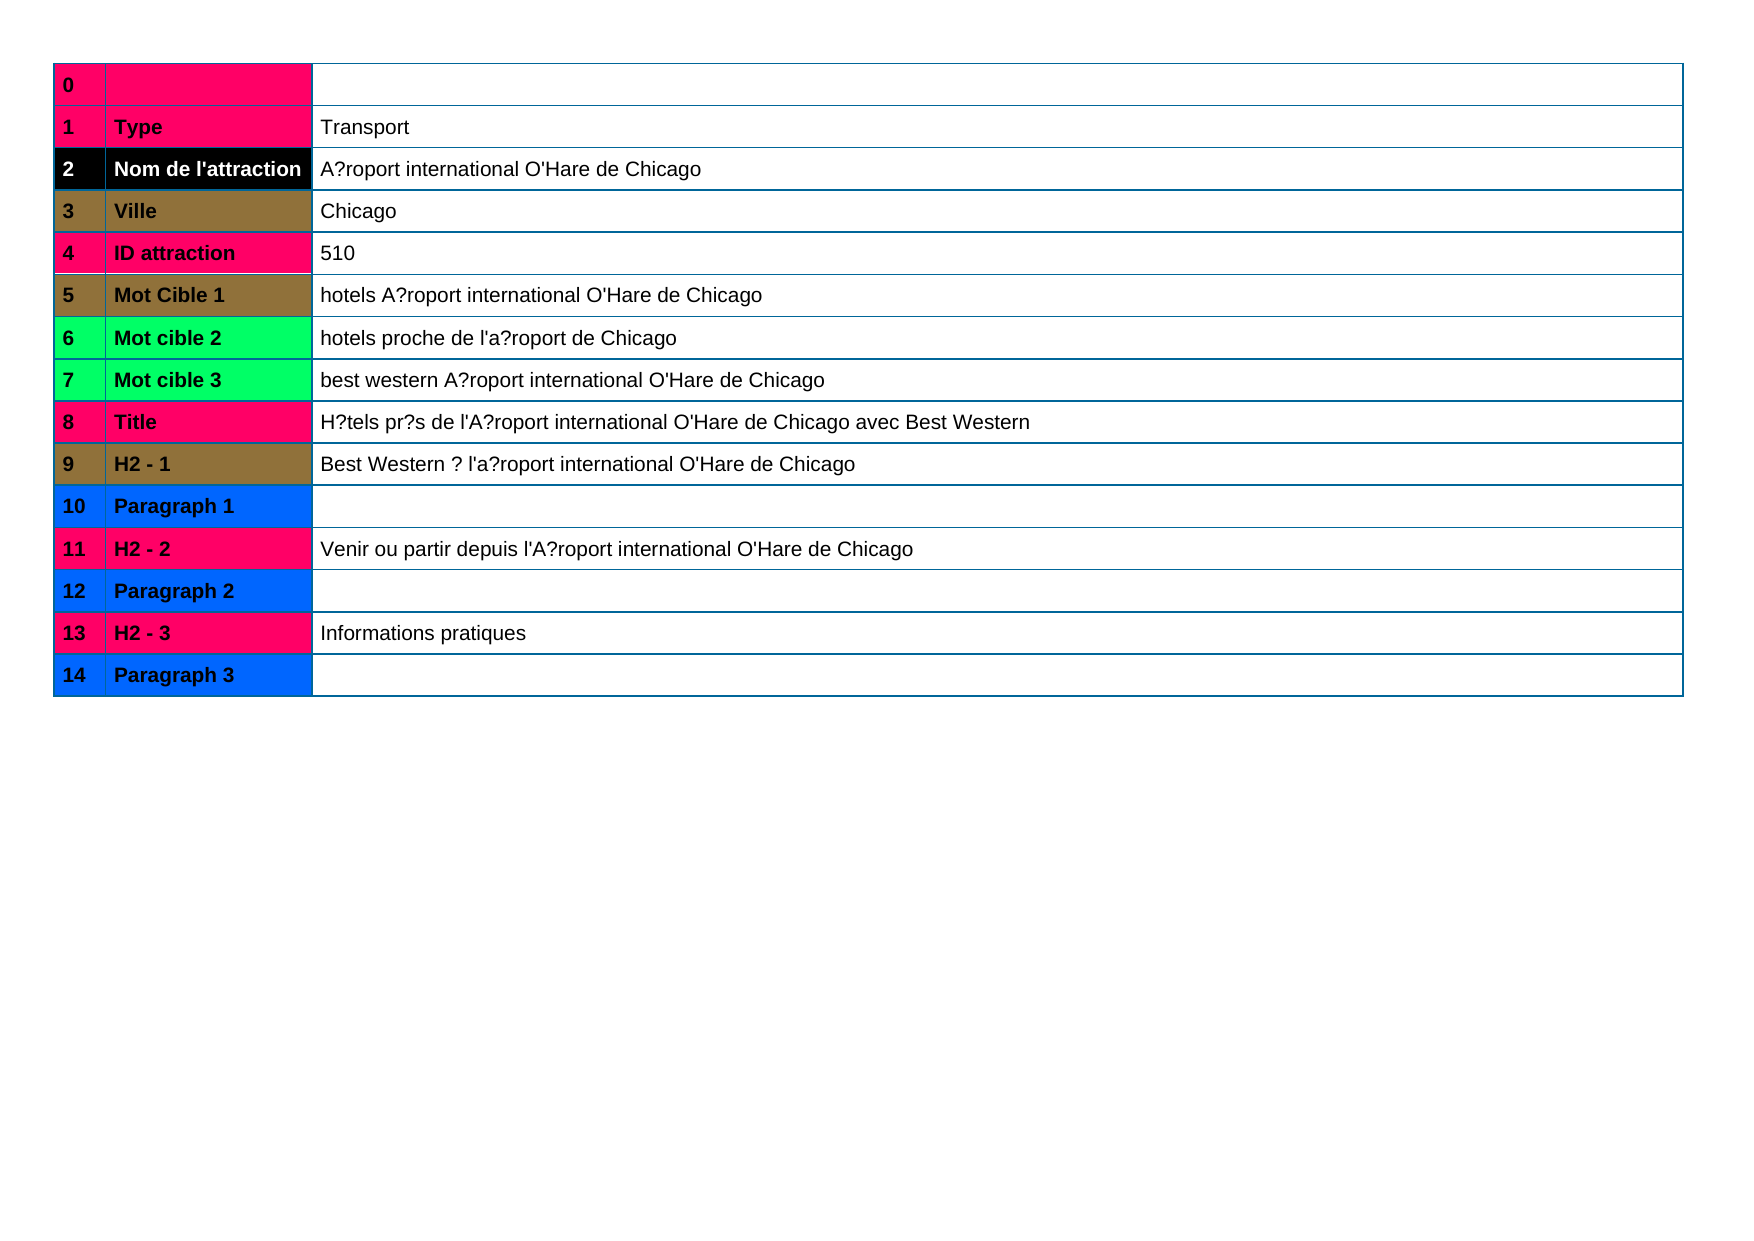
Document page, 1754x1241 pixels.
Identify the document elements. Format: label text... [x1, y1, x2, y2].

table_cell 8 [55, 402, 105, 442]
table_cell Type [106, 106, 311, 147]
table_cell 9 [55, 444, 105, 484]
table_cell 12 [55, 570, 105, 611]
table_cell 7 [55, 360, 105, 400]
table_cell 2 [55, 148, 105, 189]
table_cell Nom de l'attraction [106, 148, 311, 189]
table_cell Transport [313, 106, 1682, 147]
table_cell Mot Cible 1 [106, 275, 311, 316]
table_cell 14 [55, 655, 105, 695]
table_cell [313, 486, 1682, 527]
table_cell Paragraph 3 [106, 655, 311, 695]
table_cell 10 [55, 486, 105, 527]
table_header [106, 64, 311, 105]
table_cell H2 - 2 [106, 528, 311, 569]
table_cell [313, 570, 1682, 611]
table_cell Paragraph 2 [106, 570, 311, 611]
table_cell Paragraph 1 [106, 486, 311, 527]
table_cell 3 [55, 191, 105, 231]
table_header [313, 64, 1682, 105]
table_cell best western A?roport international O'Hare de Chicago [313, 360, 1682, 400]
table_cell Title [106, 402, 311, 442]
table_cell Informations pratiques [313, 613, 1682, 653]
table_cell Mot cible 3 [106, 360, 311, 400]
table_cell Chicago [313, 191, 1682, 231]
table_cell H?tels pr?s de l'A?roport international O'Hare de Chicago avec Best Western [313, 402, 1682, 442]
table_cell hotels proche de l'a?roport de Chicago [313, 317, 1682, 358]
table_cell H2 - 1 [106, 444, 311, 484]
table_cell 5 [55, 275, 105, 316]
table_cell 4 [55, 233, 105, 273]
table_cell [313, 655, 1682, 695]
table_cell ID attraction [106, 233, 311, 273]
table_cell 11 [55, 528, 105, 569]
table_cell 510 [313, 233, 1682, 273]
table_cell Venir ou partir depuis l'A?roport international O'Hare de Chicago [313, 528, 1682, 569]
table_cell Ville [106, 191, 311, 231]
table_cell Best Western ? l'a?roport international O'Hare de Chicago [313, 444, 1682, 484]
table_cell 13 [55, 613, 105, 653]
table_header 0 [55, 64, 105, 105]
table_cell 1 [55, 106, 105, 147]
table_cell hotels A?roport international O'Hare de Chicago [313, 275, 1682, 316]
table_cell Mot cible 2 [106, 317, 311, 358]
table_cell 6 [55, 317, 105, 358]
table_cell H2 - 3 [106, 613, 311, 653]
table_cell A?roport international O'Hare de Chicago [313, 148, 1682, 189]
